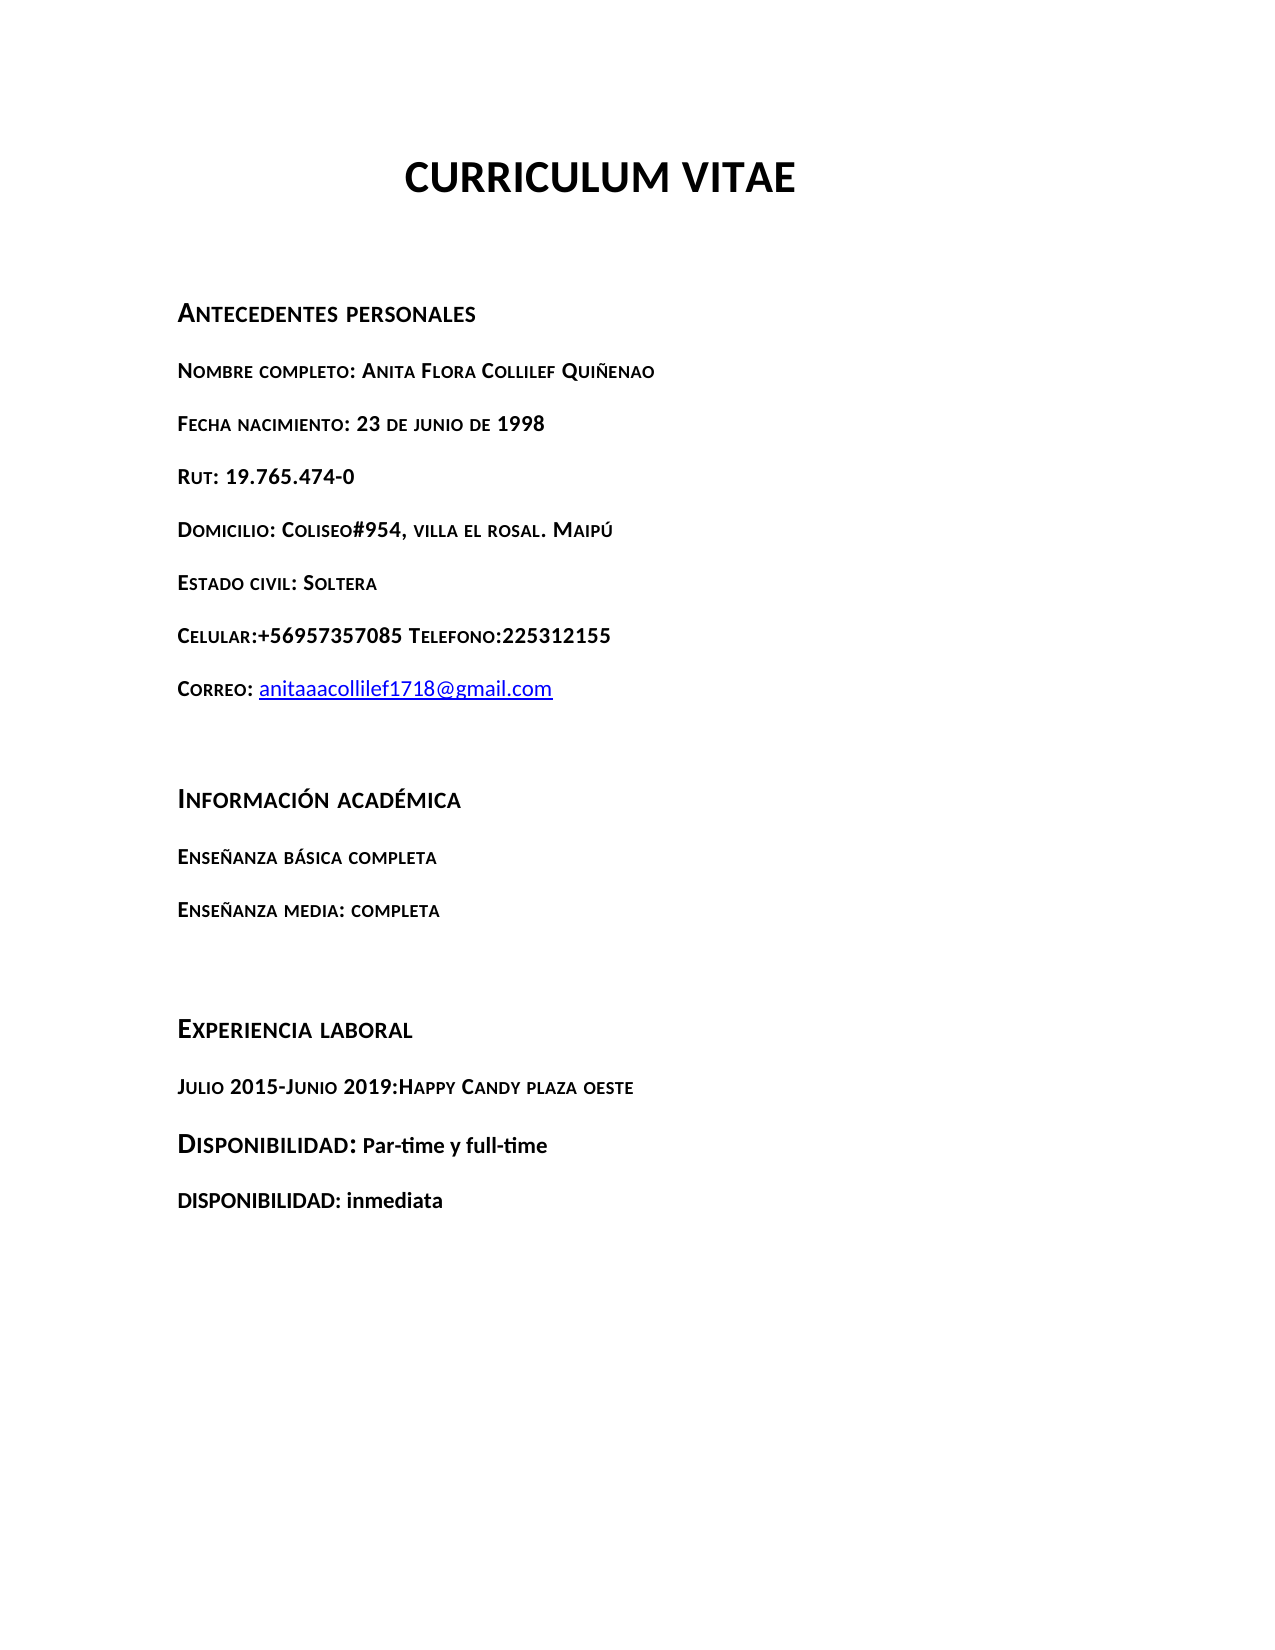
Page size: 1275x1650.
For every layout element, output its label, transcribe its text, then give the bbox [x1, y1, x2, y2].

text Enseñanza básica completa [177, 842, 1098, 870]
text Julio 2015-Junio 2019:Happy Candy plaza oeste [177, 1072, 1098, 1100]
text CURRICULUM VITAE [177, 148, 1098, 203]
text Información académica [177, 780, 1098, 816]
text Antecedentes personales [177, 294, 1098, 330]
text DISPONIBILIDAD: inmediata [177, 1187, 1098, 1214]
text Fecha nacimiento: 23 de junio de 1998 [177, 409, 1098, 437]
text Experiencia laboral [177, 1010, 1098, 1046]
text Rut: 19.765.474-0 [177, 462, 1098, 490]
text Celular:+56957357085 Telefono:225312155 [177, 621, 1098, 649]
text Correo: anitaaacollilef1718@gmail.com [177, 674, 1098, 702]
text Enseñanza media: completa [177, 895, 1098, 923]
text Domicilio: Coliseo#954, villa el rosal. Maipú [177, 515, 1098, 543]
text Estado civil: Soltera [177, 568, 1098, 596]
text Disponibilidad: Par-time y full-time [177, 1125, 1098, 1160]
text Nombre completo: Anita Flora Collilef Quiñenao [177, 356, 1098, 384]
